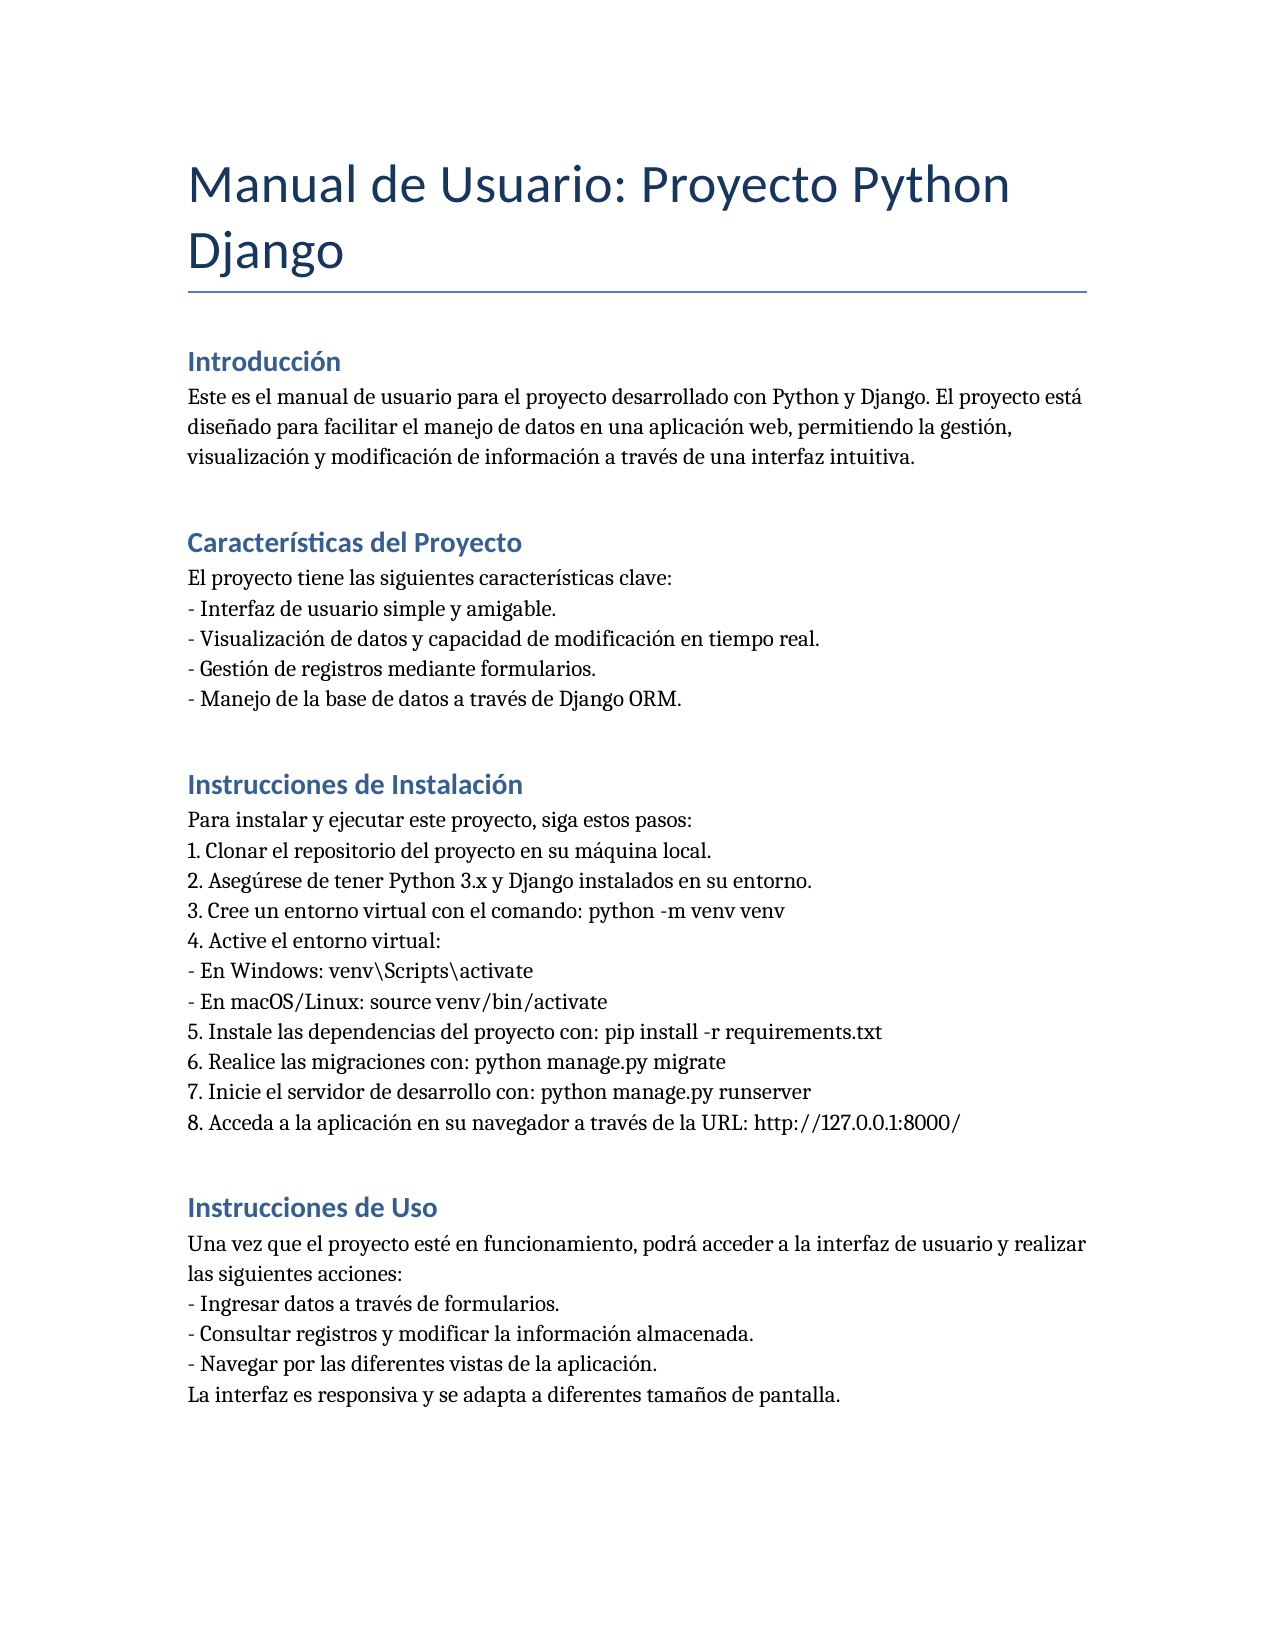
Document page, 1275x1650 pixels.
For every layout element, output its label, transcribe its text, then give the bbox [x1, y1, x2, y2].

subtitle Instrucciones de Instalación [187, 766, 1087, 802]
subtitle Introducción [187, 343, 1087, 378]
text Para instalar y ejecutar este proyecto, siga estos pasos: 1. Clonar el repositorio del proyecto en su máquina local. 2. Asegúrese de tener Python 3.x y Django instalados en su entorno. 3. Cree un entorno virtual con el comando: python -m venv venv 4. Active el entorno virtual: - En Windows: venv\Scripts\activate - En macOS/Linux: source venv/bin/activate 5. Instale las dependencias del proyecto con: pip install -r requirements.txt 6. Realice las migraciones con: python manage.py migrate 7. Inicie el servidor de desarrollo con: python manage.py runserver 8. Acceda a la aplicación en su navegador a través de la URL: http://127.0.0.1:8000/ [187, 807, 1087, 1136]
title Manual de Usuario: Proyecto Python Django [187, 150, 1087, 293]
text Este es el manual de usuario para el proyecto desarrollado con Python y Django. El proyecto está diseñado para facilitar el manejo de datos en una aplicación web, permitiendo la gestión, visualización y modificación de información a través de una interfaz intuitiva. [187, 384, 1087, 470]
subtitle Instrucciones de Uso [187, 1189, 1087, 1225]
text El proyecto tiene las siguientes características clave: - Interfaz de usuario simple y amigable. - Visualización de datos y capacidad de modificación en tiempo real. - Gestión de registros mediante formularios. - Manejo de la base de datos a través de Django ORM. [187, 565, 1087, 712]
text Una vez que el proyecto esté en funcionamiento, podrá acceder a la interfaz de usuario y realizar las siguientes acciones: - Ingresar datos a través de formularios. - Consultar registros y modificar la información almacenada. - Navegar por las diferentes vistas de la aplicación. La interfaz es responsiva y se adapta a diferentes tamaños de pantalla. [187, 1230, 1087, 1408]
subtitle Características del Proyecto [187, 524, 1087, 560]
